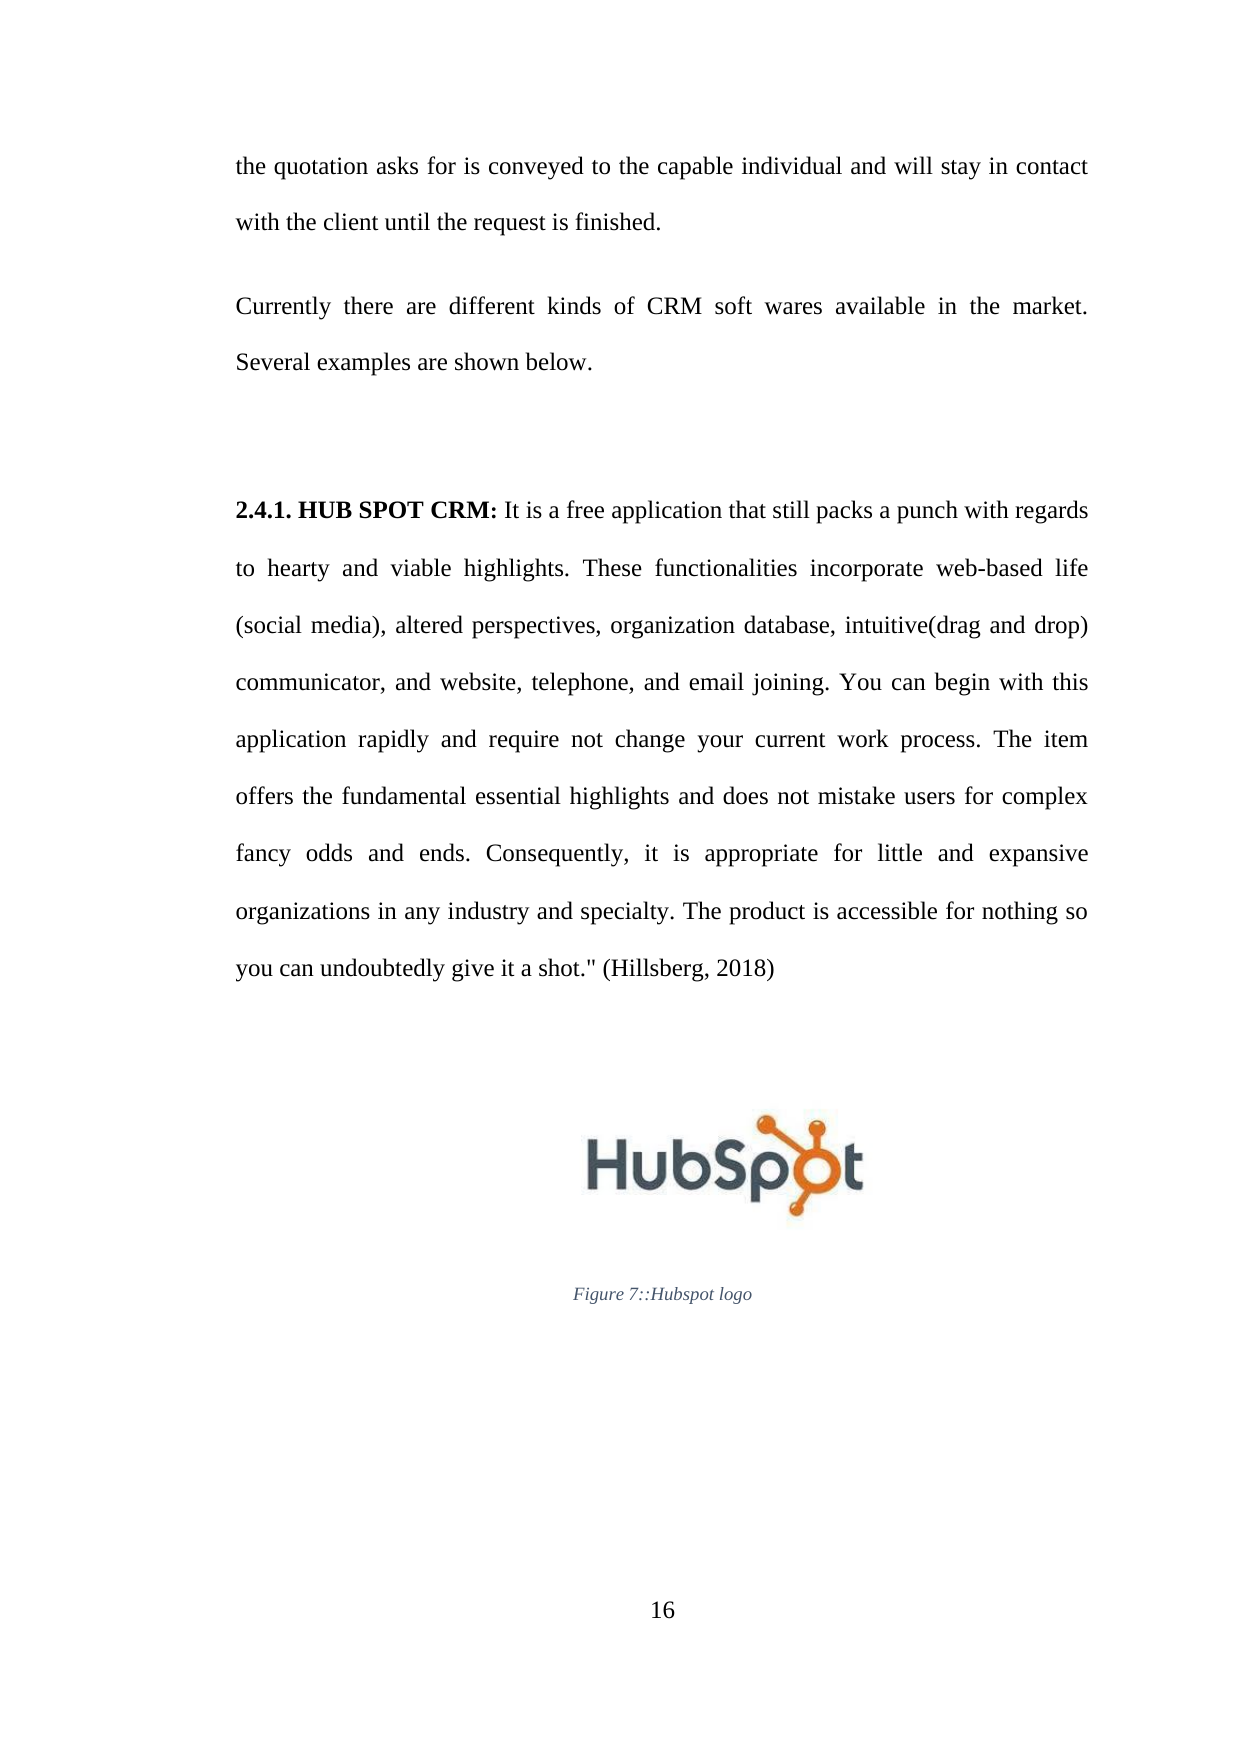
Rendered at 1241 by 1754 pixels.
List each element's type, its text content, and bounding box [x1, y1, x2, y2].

text 2.4.1. HUB SPOT CRM: It is a free application that still packs a punch with regards to hearty and viable highlights. These functionalities incorporate web-based life (social media), altered perspectives, organization database, intuitive(drag and drop) communicator, and website, telephone, and email joining. You can begin with this application rapidly and require not change your current work process. The item offers the fundamental essential highlights and does not mistake users for complex fancy odds and ends. Consequently, it is appropriate for little and expansive organizations in any industry and specialty. The product is accessible for nothing so you can undoubtedly give it a shot." (Hillsberg, 2018) [235, 495, 1089, 982]
text the quotation asks for is conveyed to the capable individual and will stay in contact with the client until the request is finished. [235, 151, 1089, 236]
text Currently there are different kinds of CRM soft wares available in the market. Several examples are shown below. [235, 291, 1089, 376]
text Figure 7::Hubspot logo [573, 1282, 1090, 1304]
text 16 [650, 1595, 1090, 1624]
picture [564, 1075, 885, 1255]
